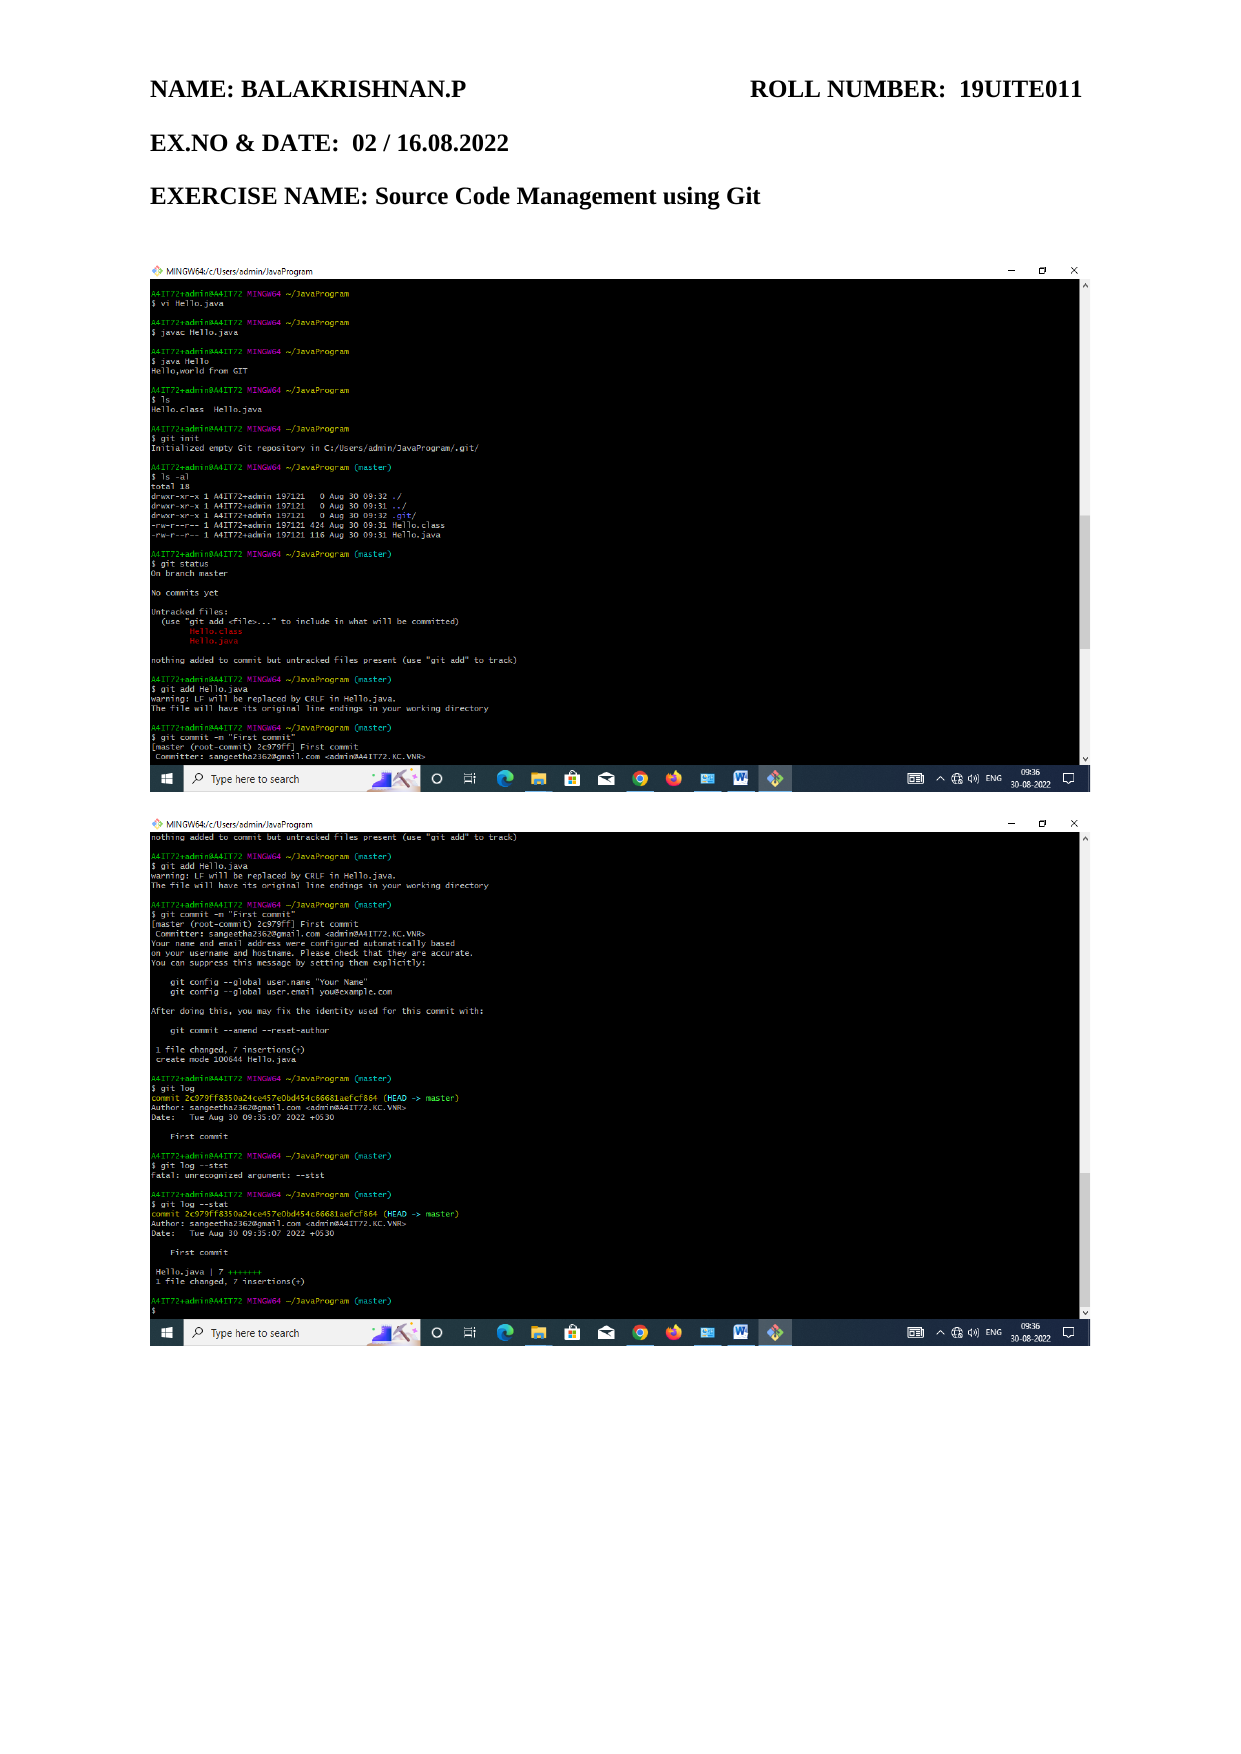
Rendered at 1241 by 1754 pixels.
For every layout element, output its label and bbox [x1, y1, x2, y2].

picture [150, 263, 1091, 792]
picture [150, 816, 1091, 1346]
